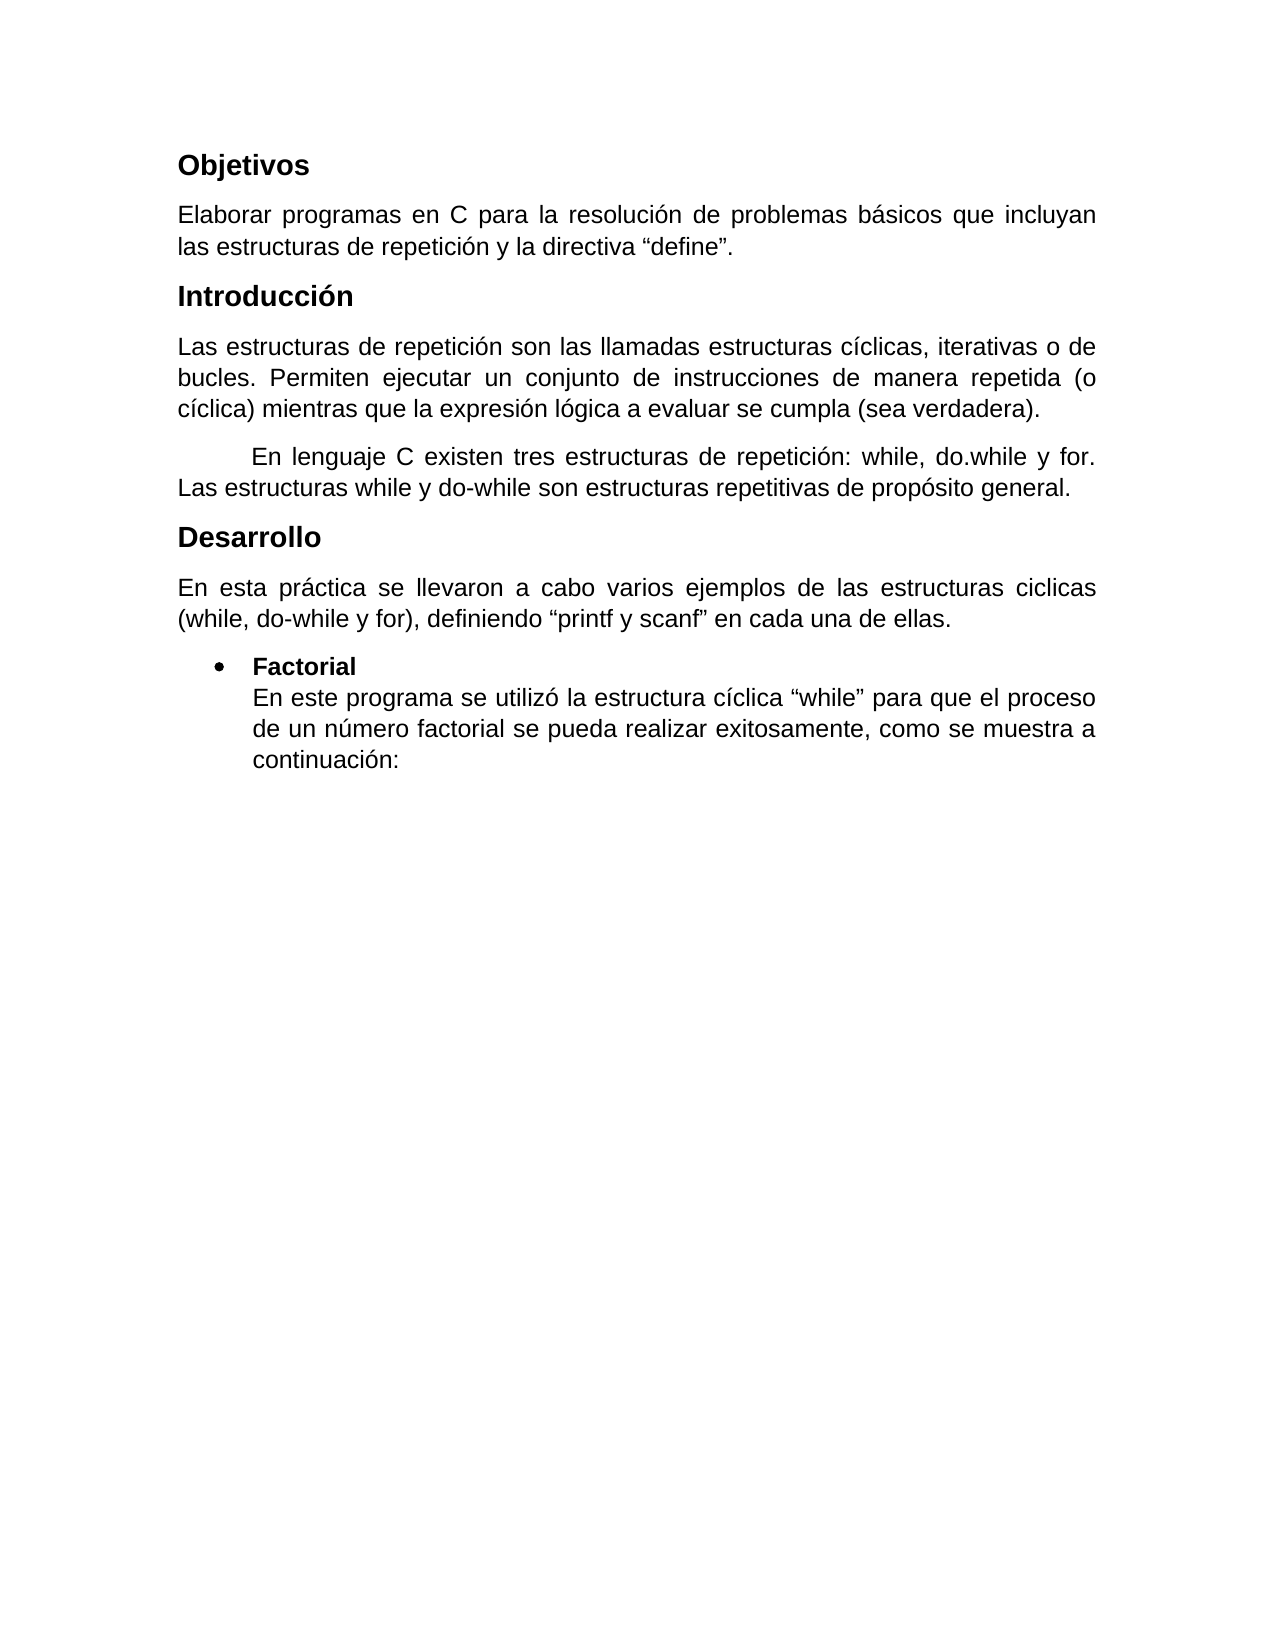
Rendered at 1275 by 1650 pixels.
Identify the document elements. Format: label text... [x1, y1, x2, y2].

list Factorial [215, 652, 1098, 681]
text Elaborar programas en C para la resolución de problemas básicos que incluyan las estructuras de repetición y la directiva “define”. [177, 200, 1098, 260]
text En esta práctica se llevaron a cabo varios ejemplos de las estructuras ciclicas (while, do-while y for), definiendo “printf y scanf” en cada una de ellas. [177, 573, 1098, 633]
text Introducción [177, 279, 1098, 313]
text En lenguaje C existen tres estructuras de repetición: while, do.while y for. Las estructuras while y do-while son estructuras repetitivas de propósito general. [177, 442, 1098, 502]
list En este programa se utilizó la estructura cíclica “while” para que el proceso de un número factorial se pueda realizar exitosamente, como se muestra a continuación: [252, 683, 1098, 774]
text Las estructuras de repetición son las llamadas estructuras cíclicas, iterativas o de bucles. Permiten ejecutar un conjunto de instrucciones de manera repetida (o cíclica) mientras que la expresión lógica a evaluar se cumpla (sea verdadera). [177, 332, 1098, 423]
text Desarrollo [177, 521, 1098, 554]
text Objetivos [177, 148, 1098, 181]
